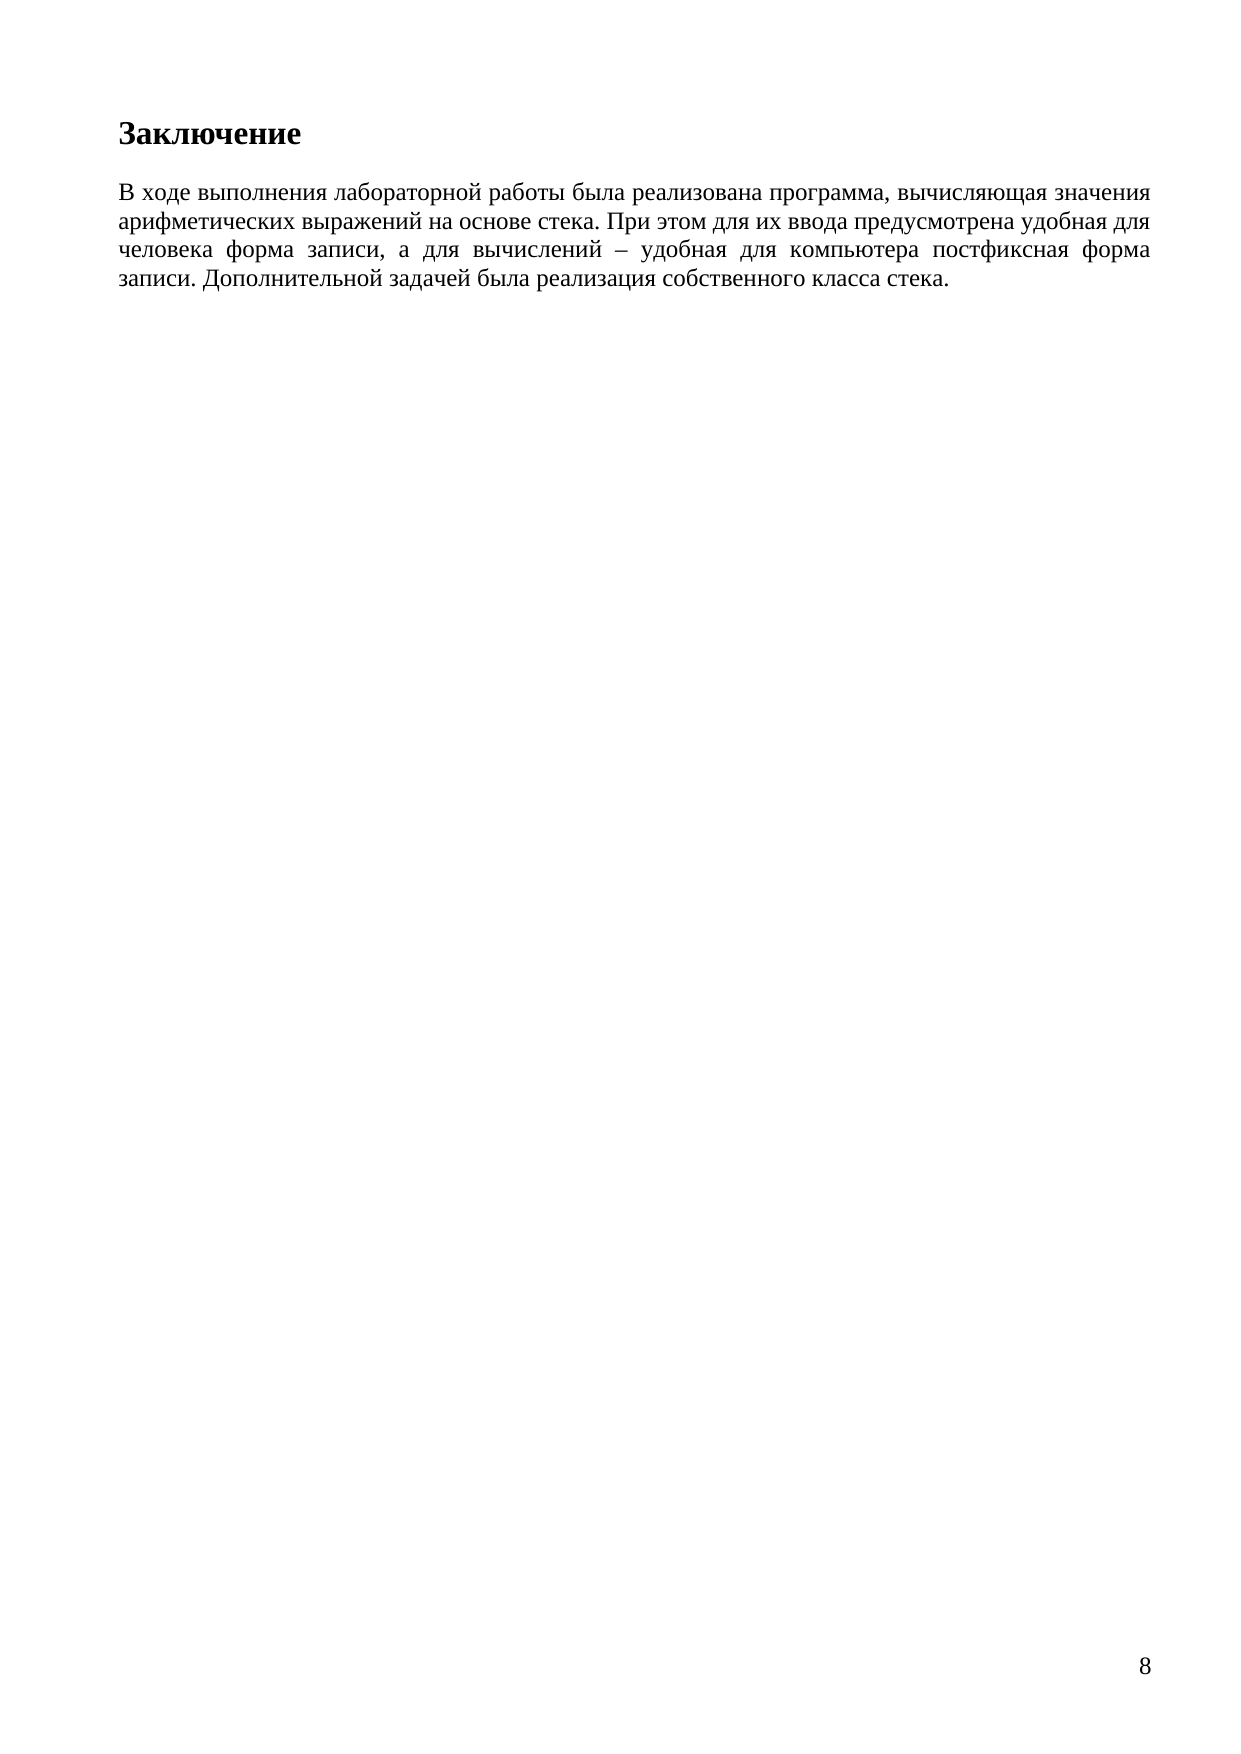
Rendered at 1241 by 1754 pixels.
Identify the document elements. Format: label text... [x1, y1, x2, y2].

subtitle Заключение [118, 114, 1152, 152]
text В ходе выполнения лабораторной работы была реализована программа, вычисляющая значения арифметических выражений на основе стека. При этом для их ввода предусмотрена удобная для человека форма записи, а для вычислений – удобная для компьютера постфиксная форма записи. Дополнительной задачей была реализация собственного класса стека. [118, 177, 1152, 292]
